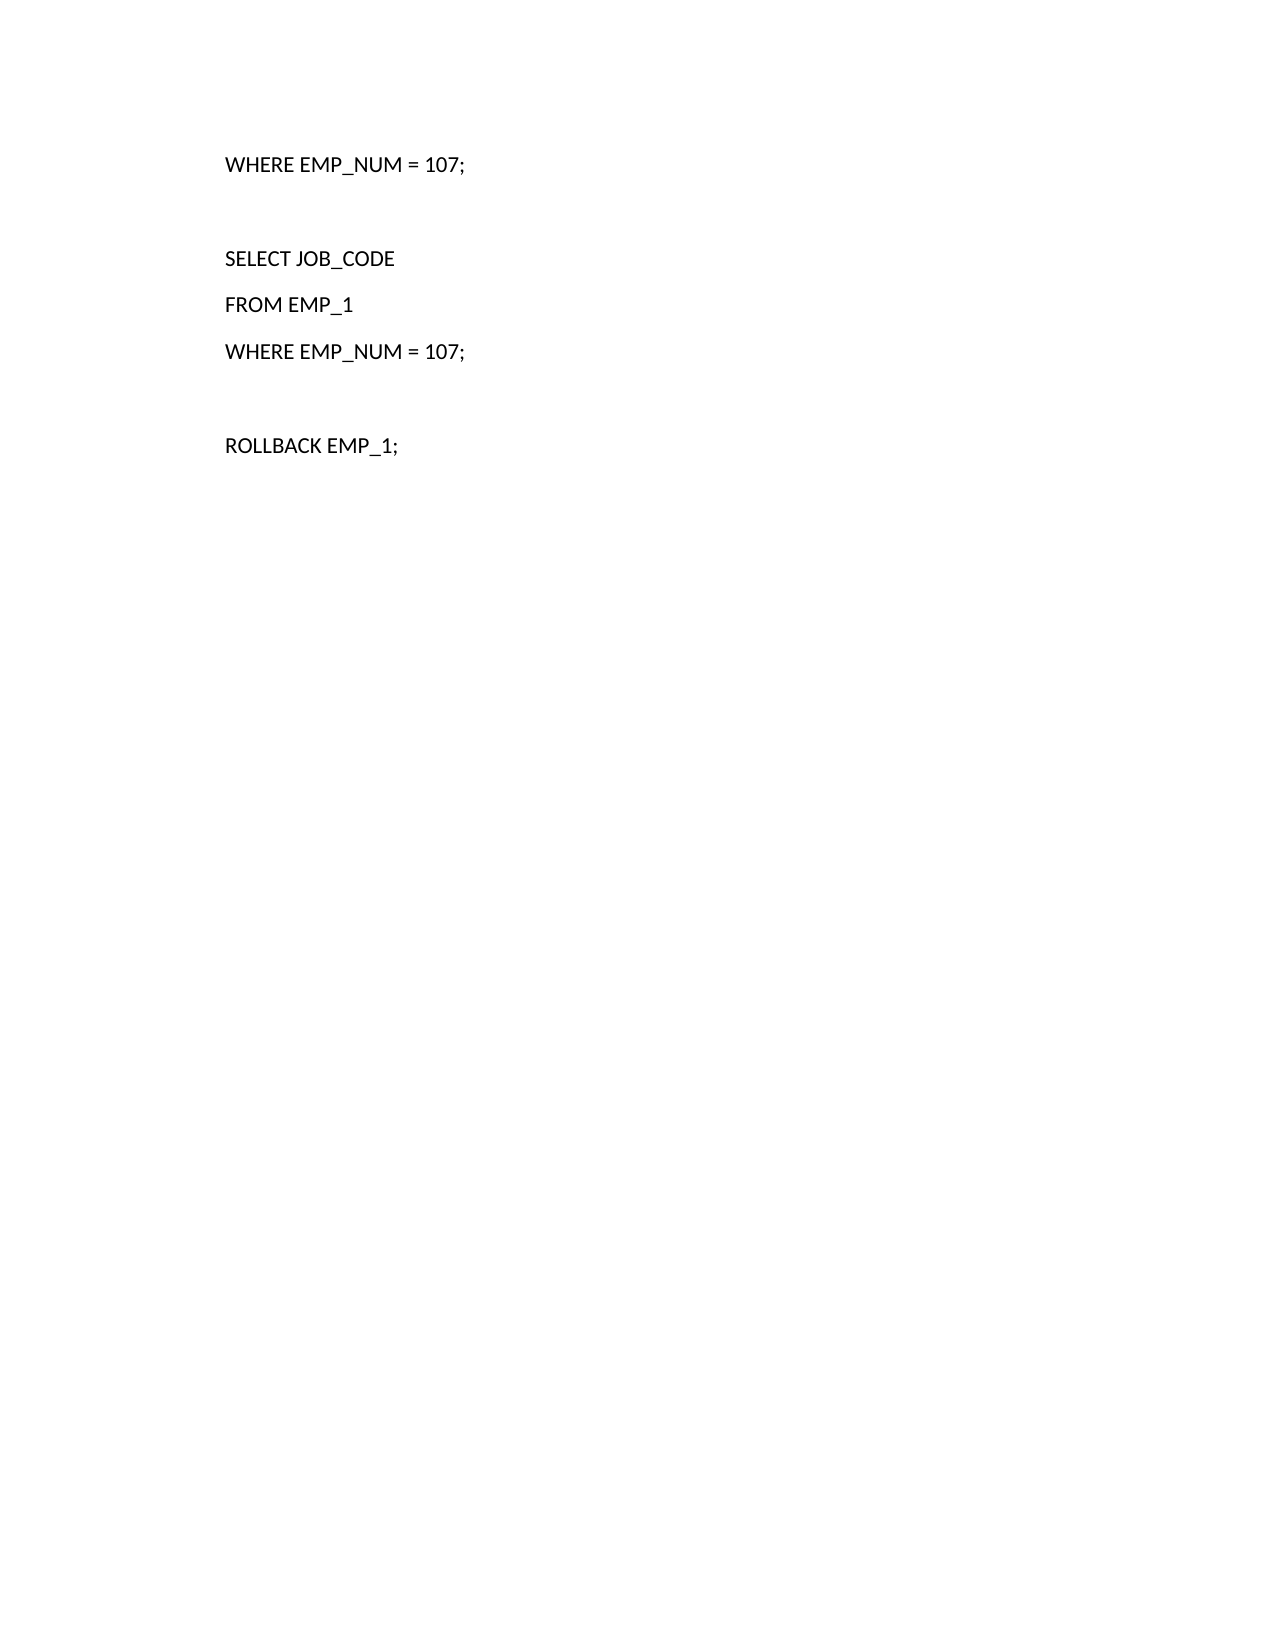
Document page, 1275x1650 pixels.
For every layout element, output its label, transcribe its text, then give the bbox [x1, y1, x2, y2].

text FROM EMP_1 [225, 291, 1125, 319]
text ROLLBACK EMP_1; [225, 431, 1125, 459]
text SELECT JOB_CODE [225, 244, 1125, 272]
text WHERE EMP_NUM = 107; [225, 150, 1125, 178]
text WHERE EMP_NUM = 107; [225, 337, 1125, 366]
